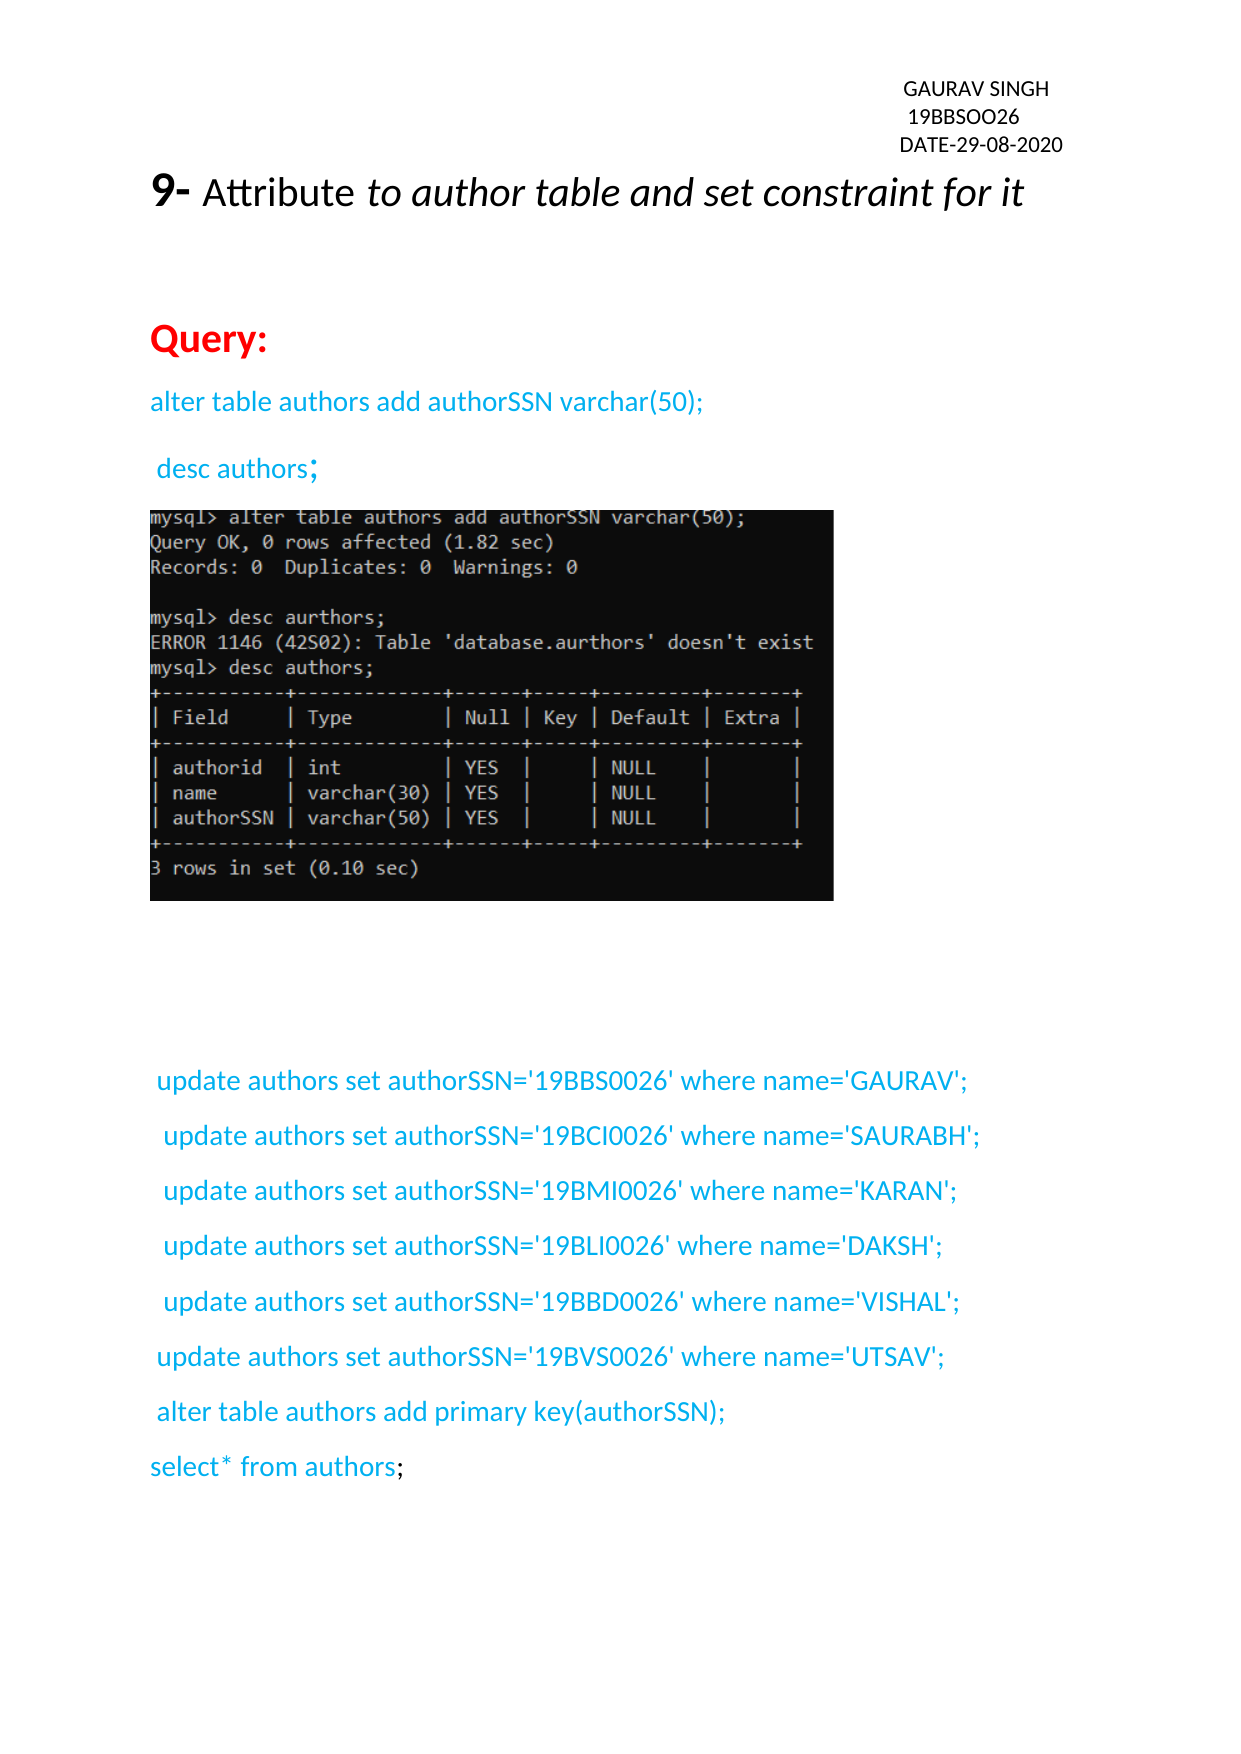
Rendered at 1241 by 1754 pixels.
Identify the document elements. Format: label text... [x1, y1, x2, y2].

text alter table authors add primary key(authorSSN); [150, 1393, 1090, 1428]
text alter table authors add authorSSN varchar(50); [150, 383, 1090, 419]
text update authors set authorSSN='19BBD0026' where name='VISHAL'; [150, 1283, 1090, 1318]
text update authors set authorSSN='19BMI0026' where name='KARAN'; [150, 1172, 1090, 1208]
text Query: [150, 312, 1090, 363]
picture [150, 510, 834, 901]
text update authors set authorSSN='19BBS0026' where name='GAURAV'; [150, 1062, 1090, 1098]
text update authors set authorSSN='19BVS0026' where name='UTSAV'; [150, 1338, 1090, 1373]
text update authors set authorSSN='19BLI0026' where name='DAKSH'; [150, 1227, 1090, 1263]
text desc authors; [150, 438, 1090, 489]
text update authors set authorSSN='19BCI0026' where name='SAURABH'; [150, 1117, 1090, 1153]
text 9- Attribute to author table and set constraint for it [150, 158, 1090, 219]
text select* from authors; [150, 1448, 1090, 1483]
